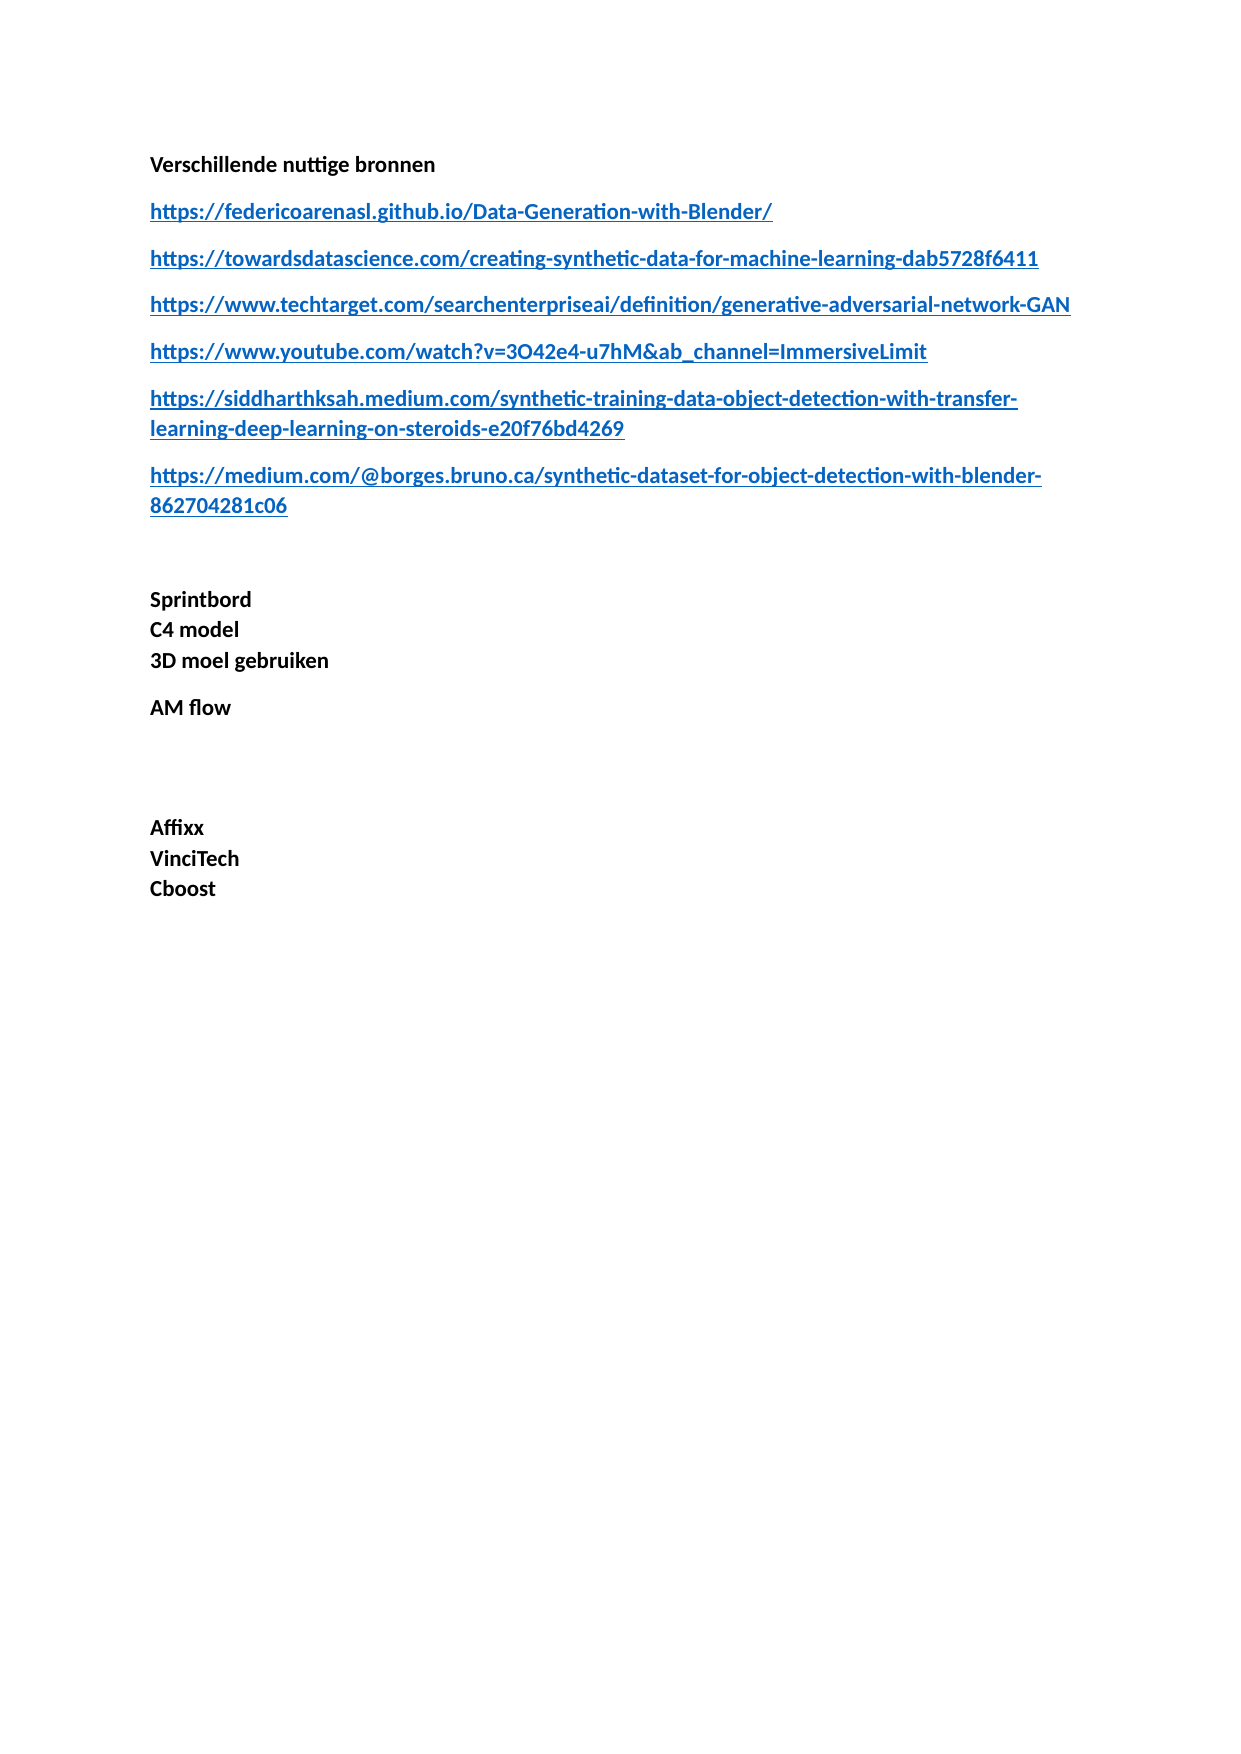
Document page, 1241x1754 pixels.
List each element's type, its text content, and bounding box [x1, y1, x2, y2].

text https://federicoarenasl.github.io/Data-Generation-with-Blender/ [150, 197, 1090, 225]
text AM flow Affixx VinciTech Cboost [150, 693, 1090, 902]
text https://siddharthksah.medium.com/synthetic-training-data-object-detection-with-transfer-learning-deep-learning-on-steroids-e20f76bd4269 [150, 384, 1090, 443]
text https://www.youtube.com/watch?v=3O42e4-u7hM&ab_channel=ImmersiveLimit [150, 337, 1090, 366]
text https://www.techtarget.com/searchenterpriseai/definition/generative-adversarial-network-GAN [150, 291, 1090, 319]
text Sprintbord C4 model 3D moel gebruiken [150, 585, 1090, 674]
text https://towardsdatascience.com/creating-synthetic-data-for-machine-learning-dab5728f6411 [150, 244, 1090, 272]
text https://medium.com/@borges.bruno.ca/synthetic-dataset-for-object-detection-with-blender-862704281c06 [150, 461, 1090, 520]
text Verschillende nuttige bronnen [150, 150, 1090, 178]
